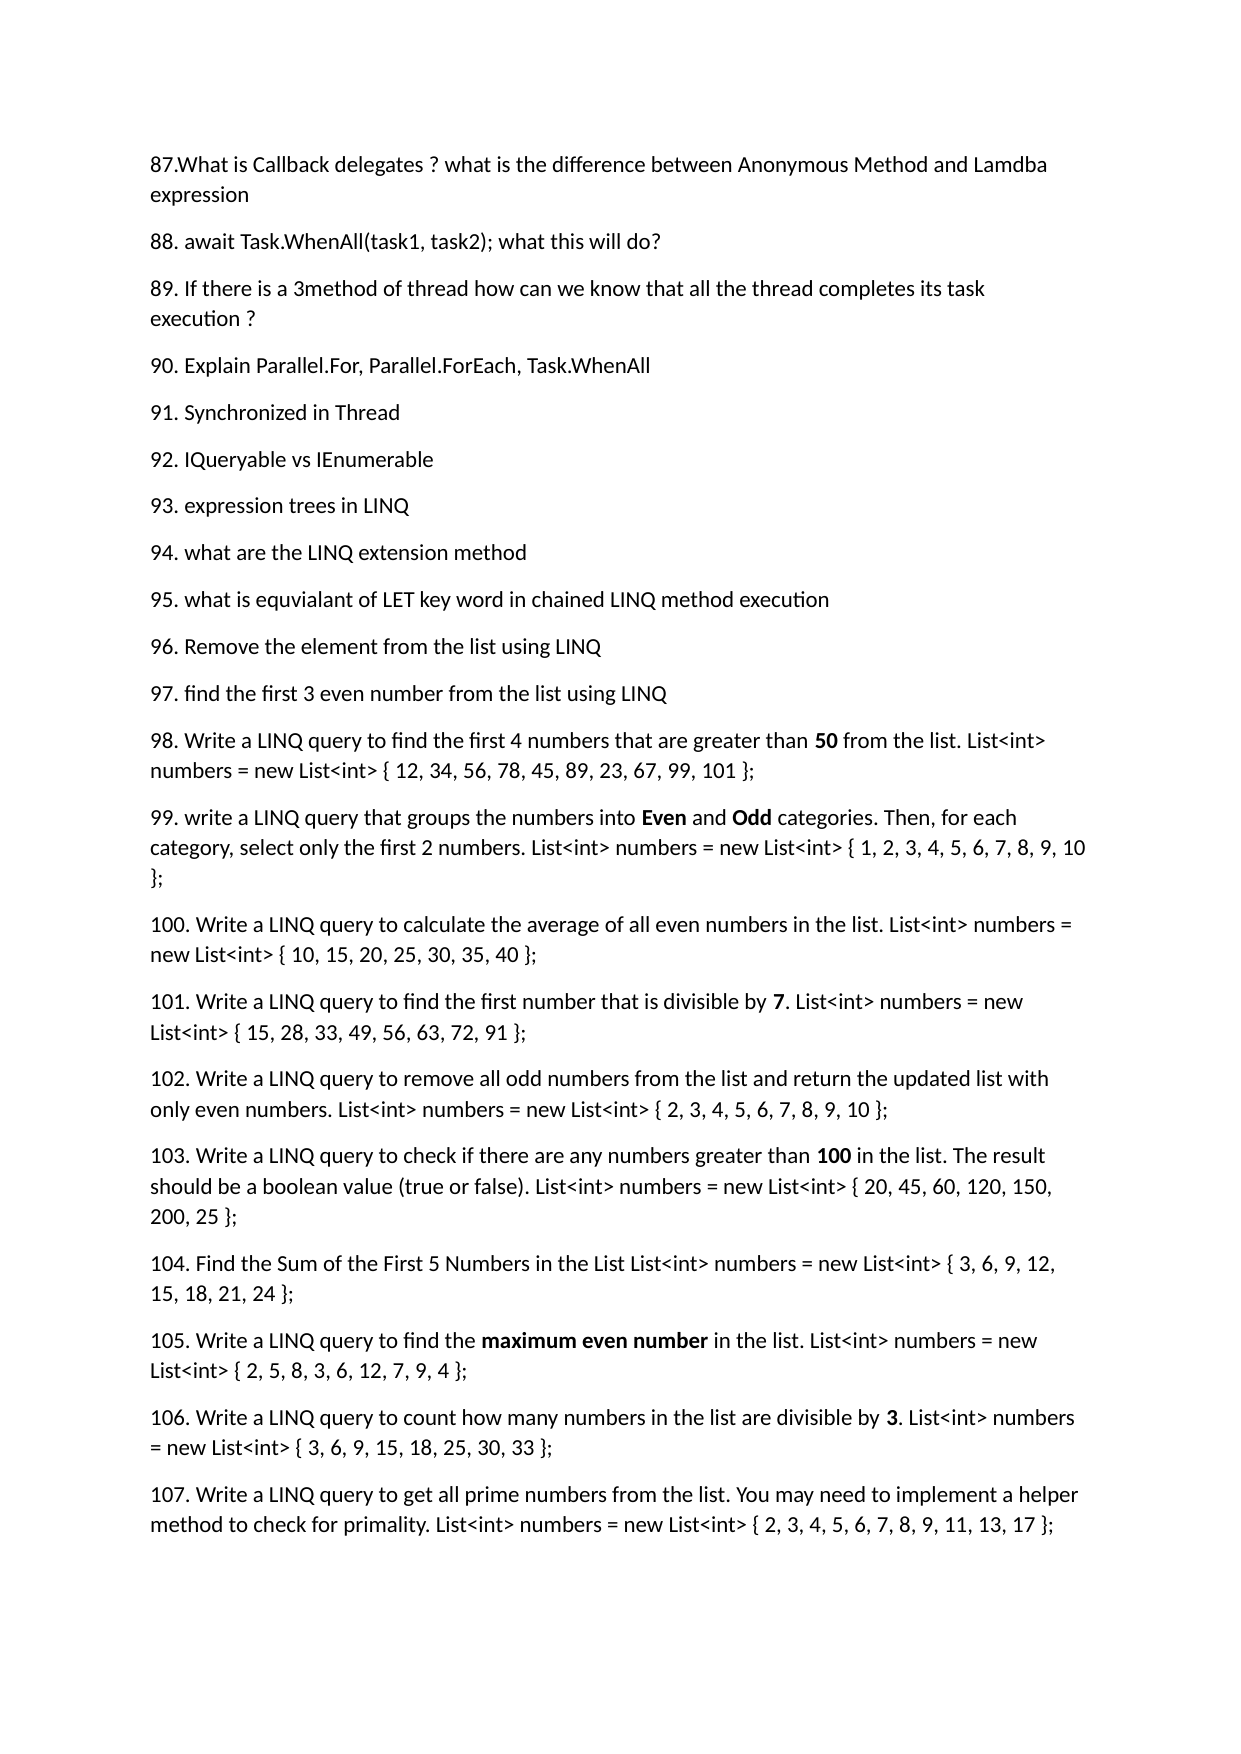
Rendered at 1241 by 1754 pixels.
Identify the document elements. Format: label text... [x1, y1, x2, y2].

text 101. Write a LINQ query to find the first number that is divisible by 7. List<int> numbers = new List<int> { 15, 28, 33, 49, 56, 63, 72, 91 }; [150, 987, 1090, 1046]
text 102. Write a LINQ query to remove all odd numbers from the list and return the updated list with only even numbers. List<int> numbers = new List<int> { 2, 3, 4, 5, 6, 7, 8, 9, 10 }; [150, 1064, 1090, 1123]
text 93. expression trees in LINQ [150, 492, 1090, 520]
text 105. Write a LINQ query to find the maximum even number in the list. List<int> numbers = new List<int> { 2, 5, 8, 3, 6, 12, 7, 9, 4 }; [150, 1326, 1090, 1384]
text 99. write a LINQ query that groups the numbers into Even and Odd categories. Then, for each category, select only the first 2 numbers. List<int> numbers = new List<int> { 1, 2, 3, 4, 5, 6, 7, 8, 9, 10 }; [150, 803, 1090, 892]
text 91. Synchronized in Thread [150, 398, 1090, 426]
text 103. Write a LINQ query to check if there are any numbers greater than 100 in the list. The result should be a boolean value (true or false). List<int> numbers = new List<int> { 20, 45, 60, 120, 150, 200, 25 }; [150, 1142, 1090, 1230]
text 92. IQueryable vs IEnumerable [150, 445, 1090, 473]
text 106. Write a LINQ query to count how many numbers in the list are divisible by 3. List<int> numbers = new List<int> { 3, 6, 9, 15, 18, 25, 30, 33 }; [150, 1403, 1090, 1461]
text 104. Find the Sum of the First 5 Numbers in the List List<int> numbers = new List<int> { 3, 6, 9, 12, 15, 18, 21, 24 }; [150, 1249, 1090, 1307]
text 94. what are the LINQ extension method [150, 538, 1090, 567]
text 90. Explain Parallel.For, Parallel.ForEach, Task.WhenAll [150, 351, 1090, 379]
text 88. await Task.WhenAll(task1, task2); what this will do? [150, 227, 1090, 255]
text 97. find the first 3 even number from the list using LINQ [150, 679, 1090, 707]
text 95. what is equvialant of LET key word in chained LINQ method execution [150, 585, 1090, 613]
text 96. Remove the element from the list using LINQ [150, 632, 1090, 660]
text 100. Write a LINQ query to calculate the average of all even numbers in the list. List<int> numbers = new List<int> { 10, 15, 20, 25, 30, 35, 40 }; [150, 910, 1090, 969]
text 98. Write a LINQ query to find the first 4 numbers that are greater than 50 from the list. List<int> numbers = new List<int> { 12, 34, 56, 78, 45, 89, 23, 67, 99, 101 }; [150, 726, 1090, 784]
text 89. If there is a 3method of thread how can we know that all the thread completes its task execution ? [150, 274, 1090, 332]
text 107. Write a LINQ query to get all prime numbers from the list. You may need to implement a helper method to check for primality. List<int> numbers = new List<int> { 2, 3, 4, 5, 6, 7, 8, 9, 11, 13, 17 }; [150, 1480, 1090, 1538]
text 87.What is Callback delegates ? what is the difference between Anonymous Method and Lamdba expression [150, 150, 1090, 208]
